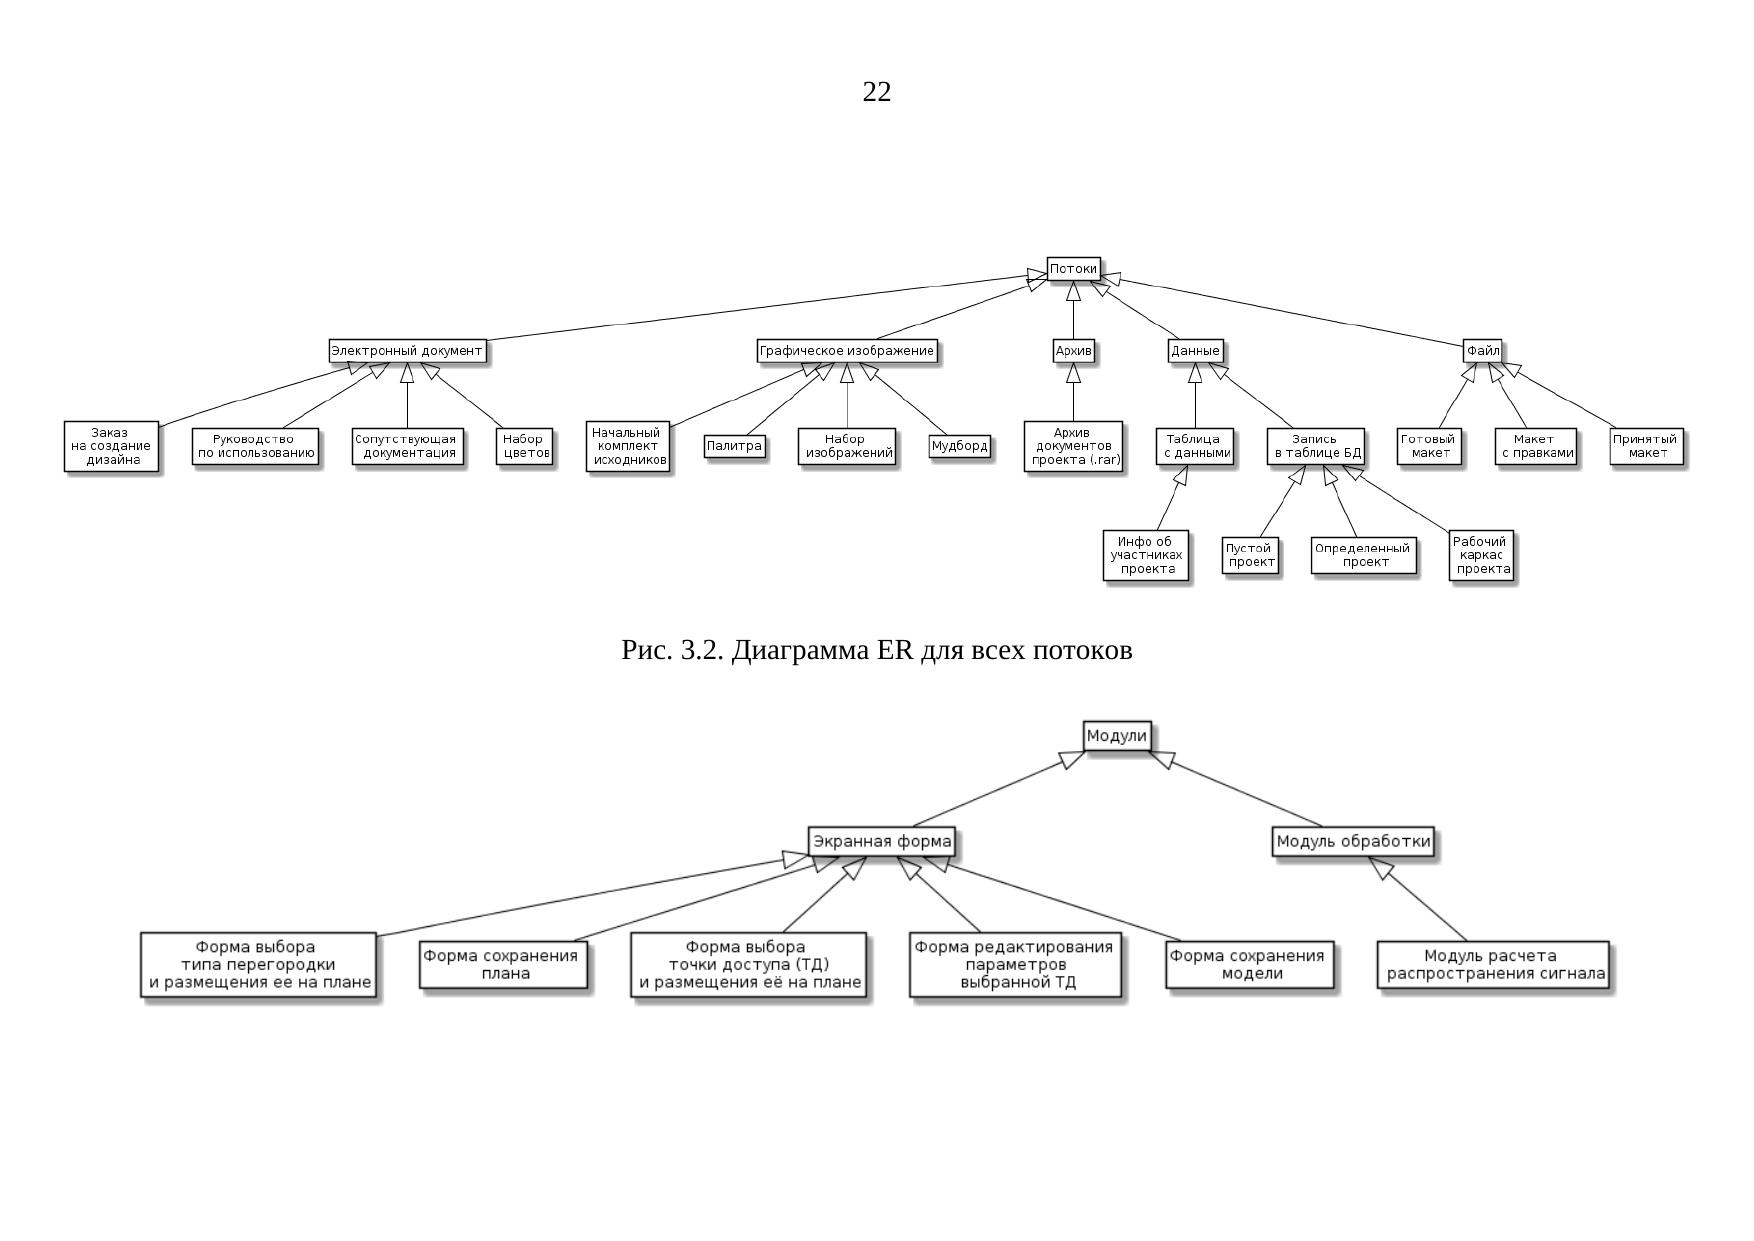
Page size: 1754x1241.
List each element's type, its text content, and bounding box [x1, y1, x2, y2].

picture [58, 249, 1692, 589]
text Рис. 3.2. Диаграмма ER для всех потоков [118, 632, 1636, 666]
picture [133, 711, 1621, 1009]
